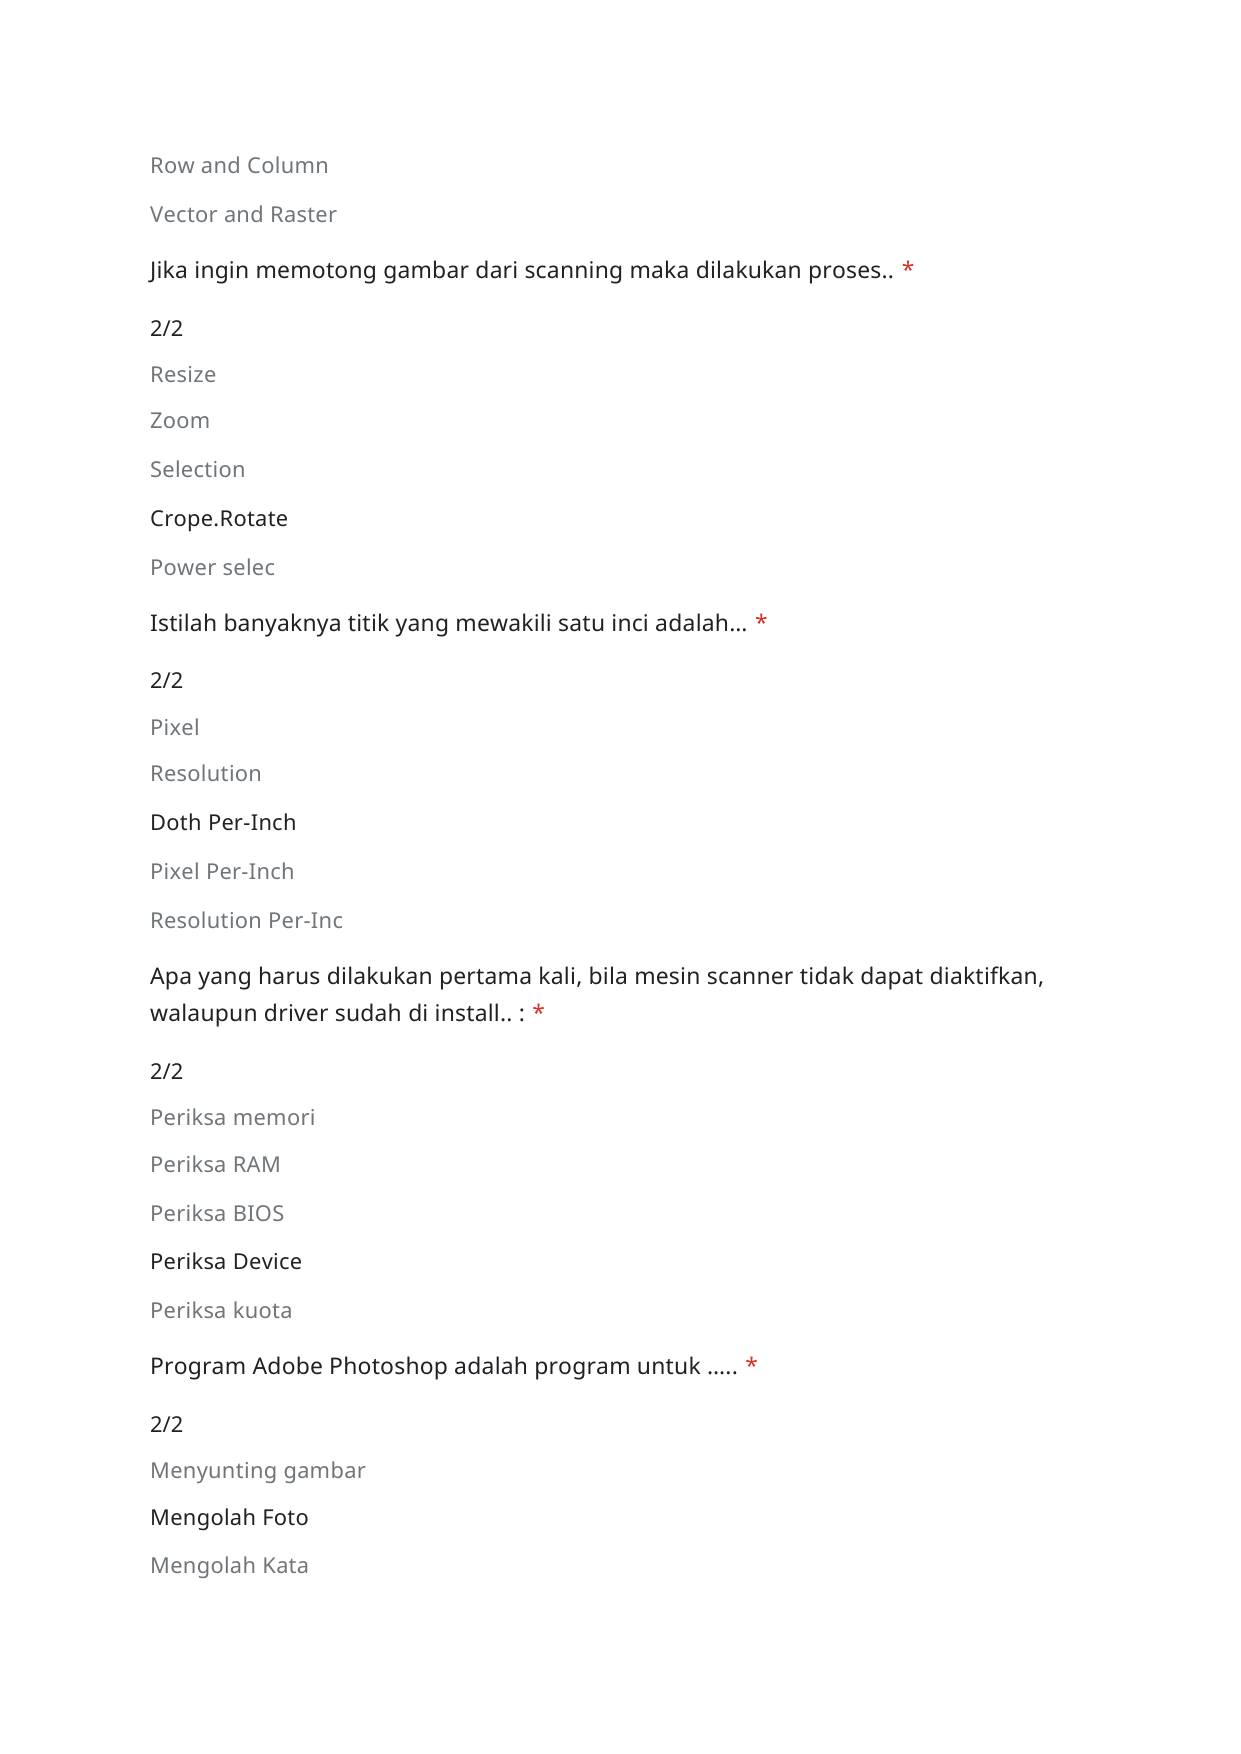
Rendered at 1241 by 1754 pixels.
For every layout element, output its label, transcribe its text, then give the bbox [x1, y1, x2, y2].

text Doth Per-Inch [150, 807, 1090, 837]
text Crope.Rotate [150, 503, 1090, 533]
text 2/2 [150, 654, 1090, 695]
text Selection [150, 454, 1090, 484]
text Resize [150, 359, 1090, 389]
text Istilah banyaknya titik yang mewakili satu inci adalah… * [150, 600, 1090, 638]
text 2/2 [150, 1045, 1090, 1086]
text 2/2 [150, 1398, 1090, 1438]
text Jika ingin memotong gambar dari scanning maka dilakukan proses.. * [150, 247, 1090, 285]
text Periksa memori [150, 1102, 1090, 1132]
text Pixel Per-Inch [150, 856, 1090, 886]
text Zoom [150, 405, 1090, 435]
text Periksa RAM [150, 1149, 1090, 1178]
text Row and Column [150, 150, 1090, 180]
text Resolution Per-Inc [150, 904, 1090, 934]
text 2/2 [150, 302, 1090, 342]
text Mengolah Foto [150, 1502, 1090, 1531]
text Apa yang harus dilakukan pertama kali, bila mesin scanner tidak dapat diaktifkan, walaupun driver sudah di install.. : * [150, 953, 1090, 1028]
text Power selec [150, 552, 1090, 581]
text Menyunting gambar [150, 1455, 1090, 1485]
text Mengolah Kata [150, 1550, 1090, 1580]
text Periksa Device [150, 1246, 1090, 1276]
text Periksa BIOS [150, 1197, 1090, 1227]
text Periksa kuota [150, 1295, 1090, 1325]
text Resolution [150, 758, 1090, 788]
text Vector and Raster [150, 199, 1090, 228]
text Program Adobe Photoshop adalah program untuk ….. * [150, 1344, 1090, 1381]
text Pixel [150, 712, 1090, 742]
